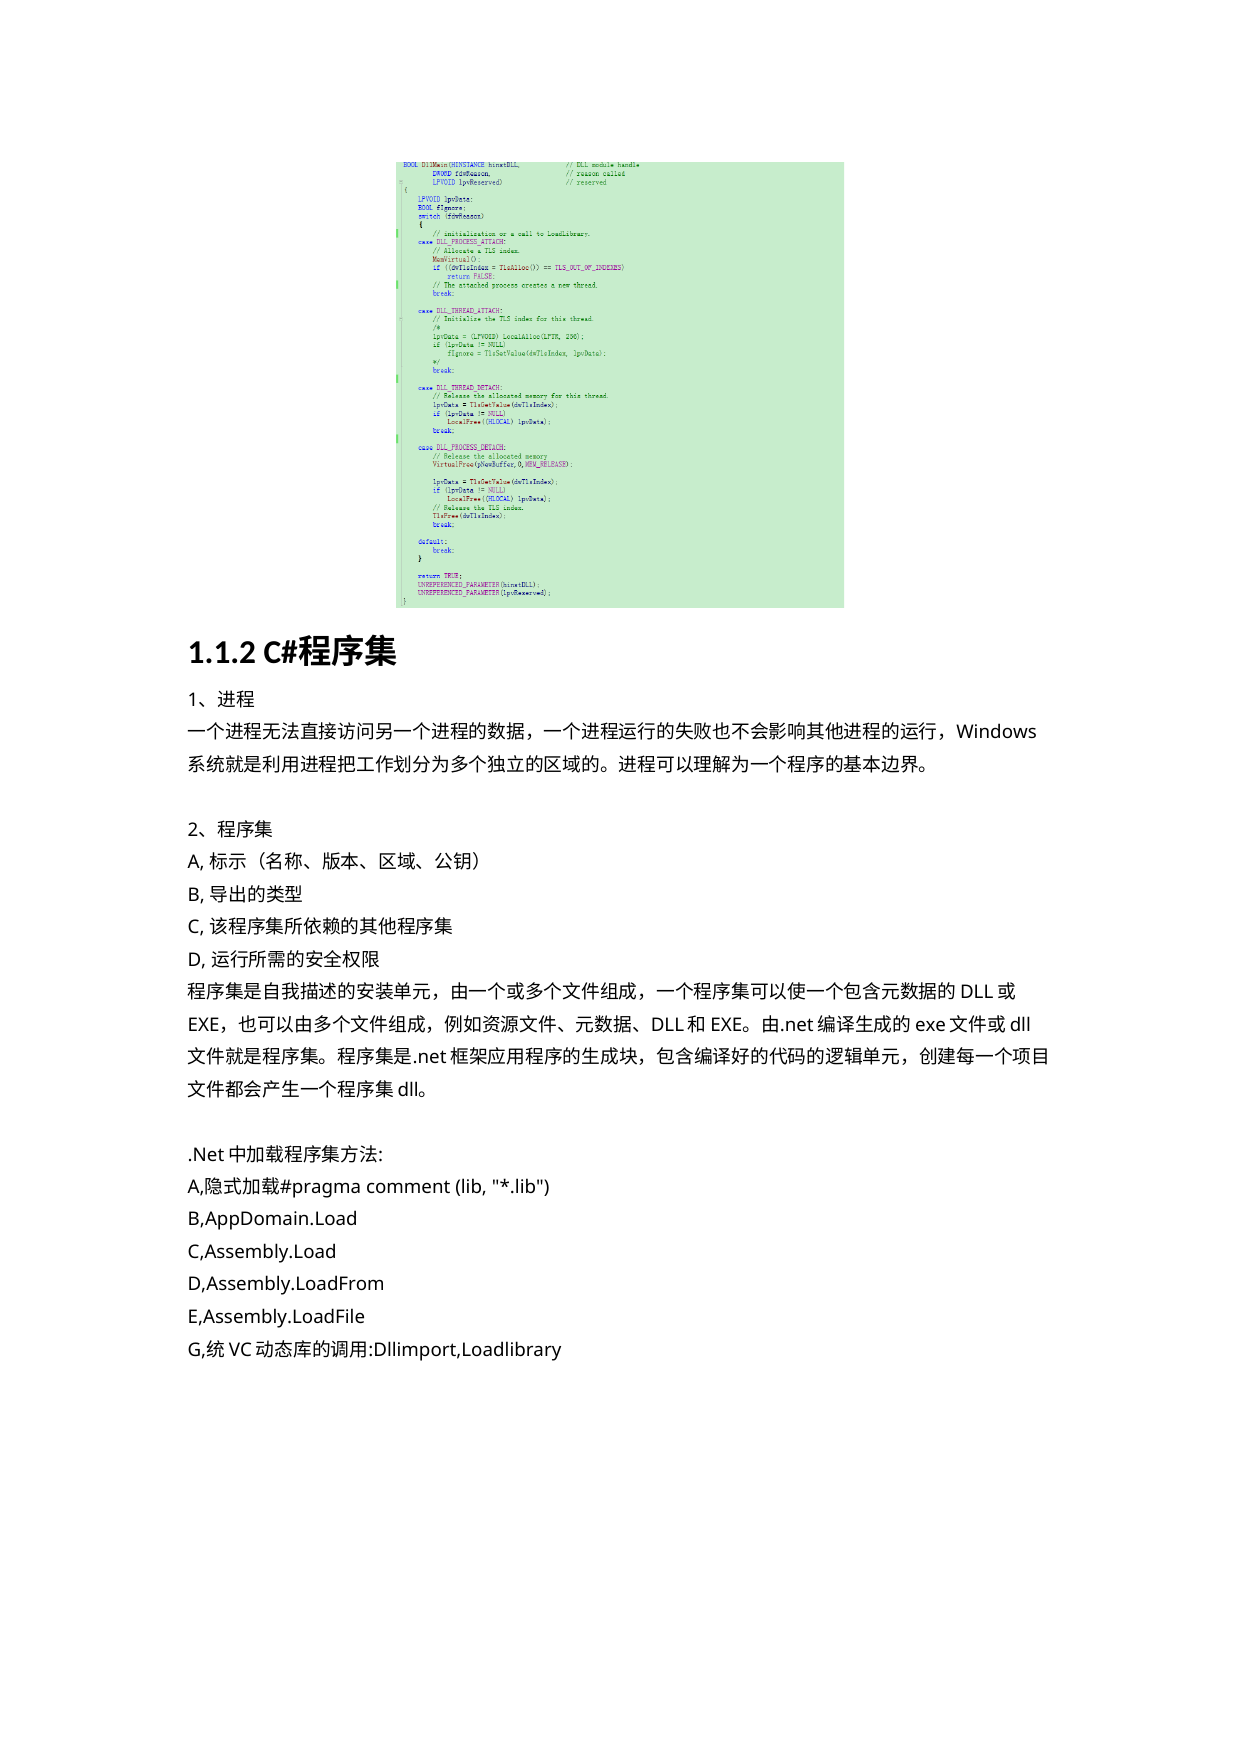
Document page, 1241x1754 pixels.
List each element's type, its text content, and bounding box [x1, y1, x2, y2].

text A,隐式加载#pragma comment (lib, "*.lib") [187, 1169, 1053, 1202]
text 程序集是自我描述的安装单元，由一个或多个文件组成，一个程序集可以使一个包含元数据的DLL或EXE，也可以由多个文件组成，例如资源文件、元数据、DLL和EXE。由.net编译生成的exe文件或dll文件就是程序集。程序集是.net框架应用程序的生成块，包含编译好的代码的逻辑单元，创建每一个项目文件都会产生一个程序集dll。 [187, 974, 1053, 1104]
picture [396, 162, 845, 608]
subtitle 1.1.2 C#程序集 [187, 617, 1053, 682]
text B,AppDomain.Load [187, 1202, 1053, 1234]
text .Net中加载程序集方法: [187, 1137, 1053, 1169]
text 1、进程 [187, 682, 1053, 714]
text G,统VC动态库的调用:Dllimport,Loadlibrary [187, 1332, 1053, 1364]
text 2、程序集 [187, 812, 1053, 844]
text A, 标示（名称、版本、区域、公钥） [187, 844, 1053, 877]
text 一个进程无法直接访问另一个进程的数据，一个进程运行的失败也不会影响其他进程的运行，Windows系统就是利用进程把工作划分为多个独立的区域的。进程可以理解为一个程序的基本边界。 [187, 714, 1053, 779]
text C,Assembly.Load [187, 1234, 1053, 1267]
text E,Assembly.LoadFile [187, 1299, 1053, 1332]
text B, 导出的类型 [187, 877, 1053, 909]
text D,Assembly.LoadFrom [187, 1267, 1053, 1299]
text D, 运行所需的安全权限 [187, 942, 1053, 974]
text C, 该程序集所依赖的其他程序集 [187, 909, 1053, 942]
